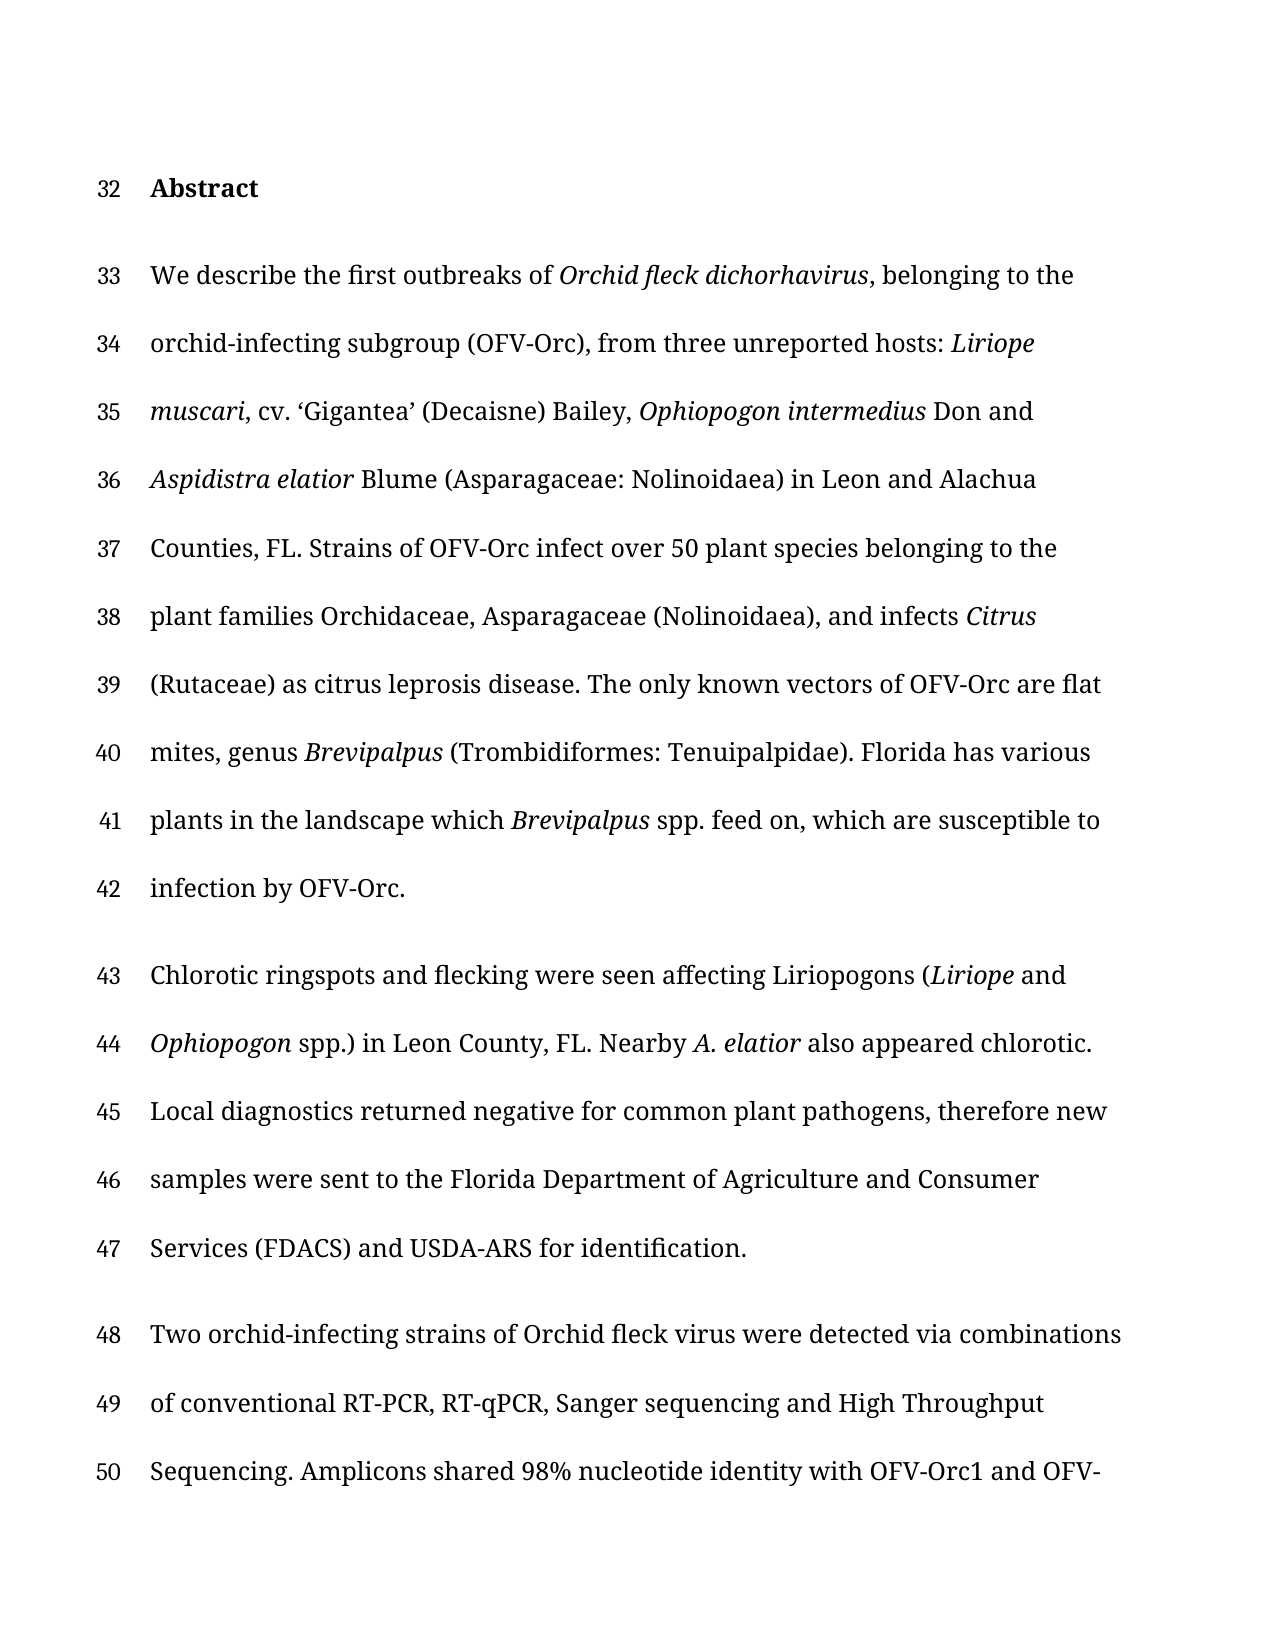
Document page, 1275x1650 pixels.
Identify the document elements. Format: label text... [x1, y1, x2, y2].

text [150, 1317, 1125, 1487]
subtitle Abstract [150, 171, 1125, 205]
text Chlorotic ringspots and flecking were seen affecting Liriopogons (Liriope and Ophiopogon spp.) in Leon County, FL. Nearby A. elatior also appeared chlorotic. Local diagnostics returned negative for common plant pathogens, therefore new samples were sent to the Florida Department of Agriculture and Consumer Services (FDACS) and USDA-ARS for identification. [150, 958, 1125, 1264]
text We describe the first outbreaks of Orchid fleck dichorhavirus, belonging to the orchid-infecting subgroup (OFV-Orc), from three unreported hosts: Liriope muscari, cv. ‘Gigantea’ (Decaisne) Bailey, Ophiopogon intermedius Don and Aspidistra elatior Blume (Asparagaceae: Nolinoidaea) in Leon and Alachua Counties, FL. Strains of OFV-Orc infect over 50 plant species belonging to the plant families Orchidaceae, Asparagaceae (Nolinoidaea), and infects Citrus (Rutaceae) as citrus leprosis disease. The only known vectors of OFV-Orc are flat mites, genus Brevipalpus (Trombidiformes: Tenuipalpidae). Florida has various plants in the landscape which Brevipalpus spp. feed on, which are susceptible to infection by OFV-Orc. [150, 258, 1125, 905]
